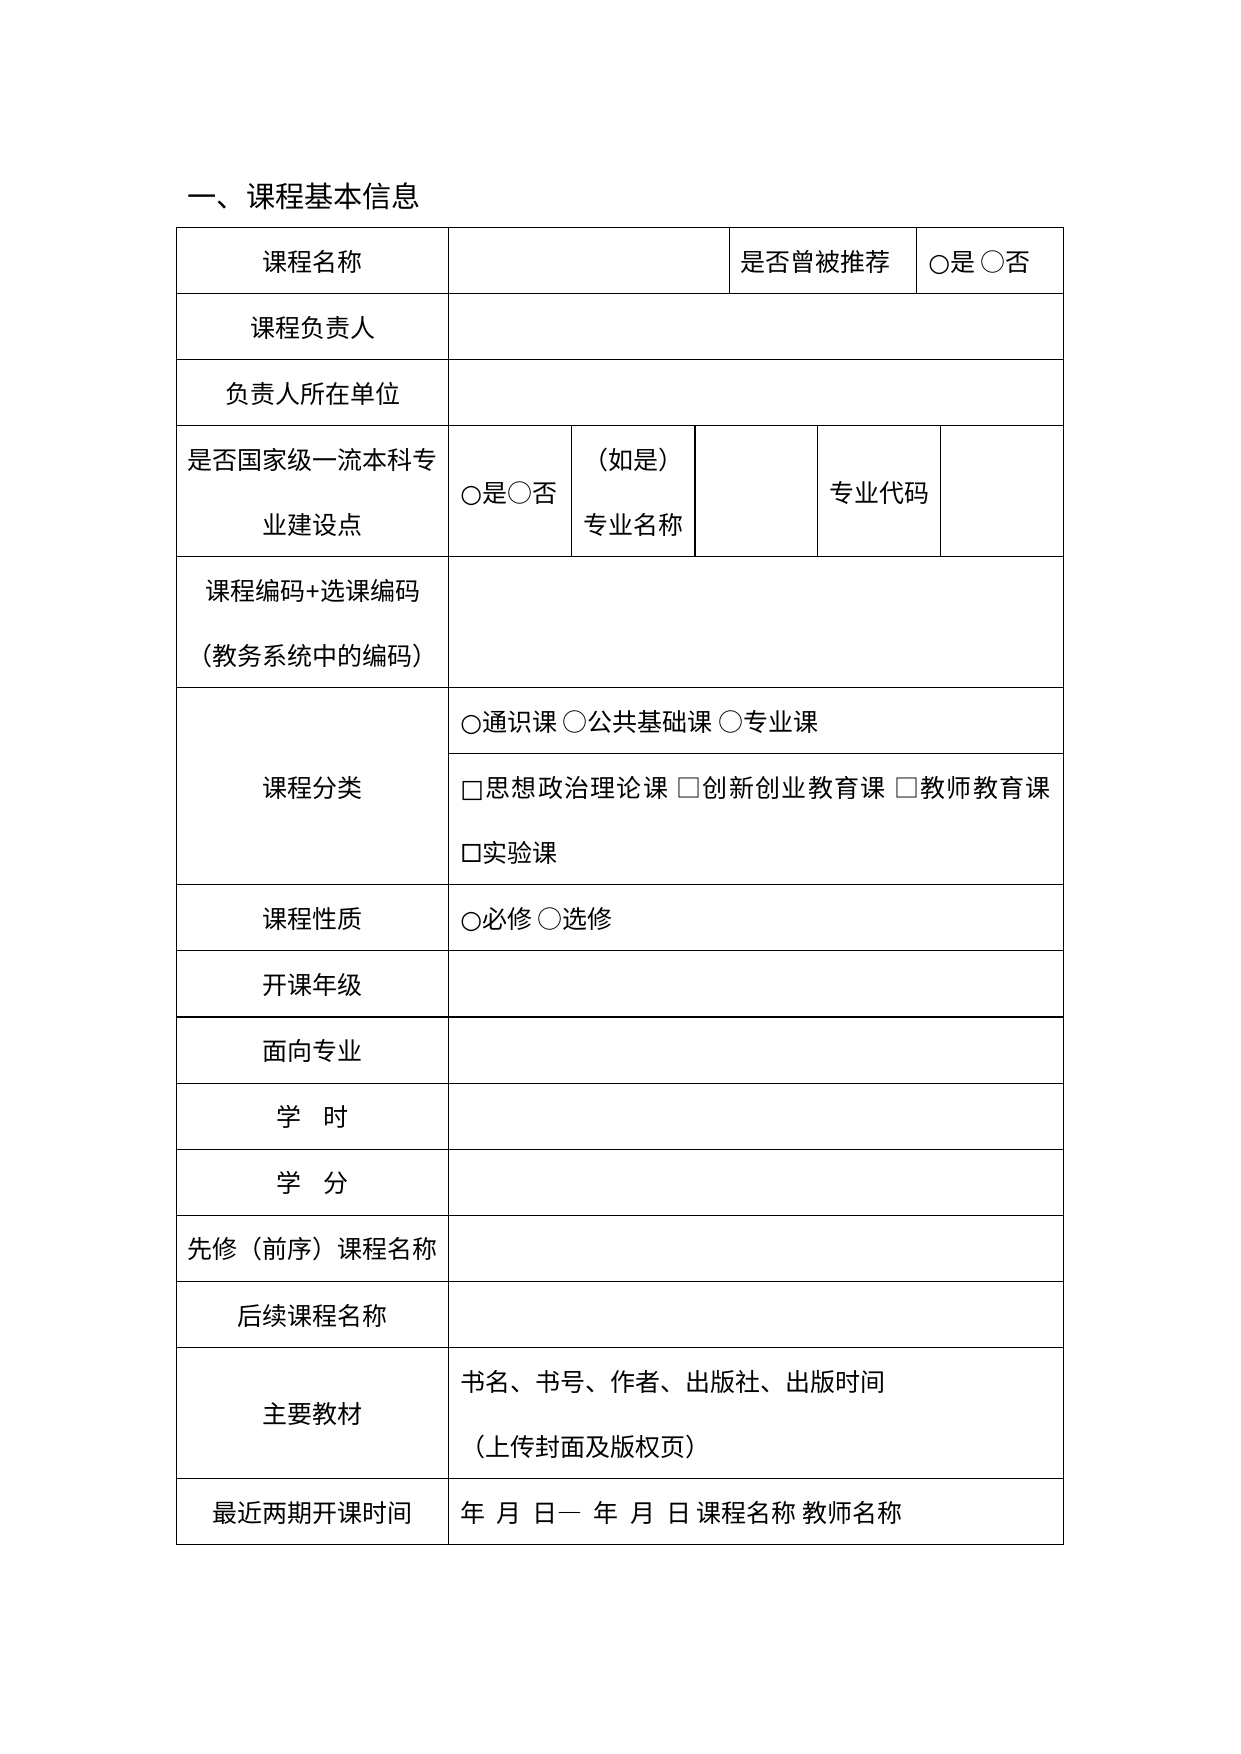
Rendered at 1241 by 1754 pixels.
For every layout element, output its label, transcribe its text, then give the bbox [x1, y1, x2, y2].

table_cell ○通识课 ○公共基础课 ○专业课 [449, 688, 1063, 753]
table_header ○是 ○否 [917, 228, 1063, 293]
table_cell 学 时 [177, 1084, 448, 1148]
table_cell 最近两期开课时间 [177, 1479, 448, 1544]
table_cell [696, 426, 817, 556]
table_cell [449, 1479, 1063, 1544]
table_cell [941, 426, 1063, 556]
table_cell □思想政治理论课 □创新创业教育课 □教师教育课实验课 [449, 754, 1063, 884]
table_cell （如是）专业名称 [572, 426, 694, 556]
table_cell 课程编码+选课编码 （教务系统中的编码） [177, 557, 448, 687]
table_cell 课程分类 [177, 688, 448, 884]
table_header 是否曾被推荐 [730, 228, 916, 293]
table_cell [449, 1084, 1063, 1148]
table_cell [449, 1018, 1063, 1082]
table_cell 书名、书号、作者、出版社、出版时间 （上传封面及版权页） [449, 1348, 1063, 1478]
table_cell 学 分 [177, 1150, 448, 1214]
table_cell 主要教材 [177, 1348, 448, 1478]
table_cell 开课年级 [177, 951, 448, 1016]
table_cell 课程性质 [177, 885, 448, 950]
table_cell [449, 951, 1063, 1016]
table_header 课程名称 [177, 228, 448, 293]
table_cell 是否国家级一流本科专业建设点 [177, 426, 448, 556]
table_cell [449, 557, 1063, 687]
table_cell 后续课程名称 [177, 1282, 448, 1347]
table_cell 专业代码 [818, 426, 940, 556]
table_cell 面向专业 [177, 1018, 448, 1082]
table_cell [449, 1150, 1063, 1214]
table_cell [449, 1216, 1063, 1281]
list 一、课程基本信息 [187, 162, 1053, 227]
table_cell 课程负责人 [177, 294, 448, 359]
table_cell ○必修 ○选修 [449, 885, 1063, 950]
table_cell ○是○否 [449, 426, 571, 556]
table_cell 负责人所在单位 [177, 360, 448, 425]
table_cell [449, 294, 1063, 359]
table_cell [449, 1282, 1063, 1347]
table_cell 先修（前序）课程名称 [177, 1216, 448, 1281]
table_header [449, 228, 729, 293]
table_cell [449, 360, 1063, 425]
